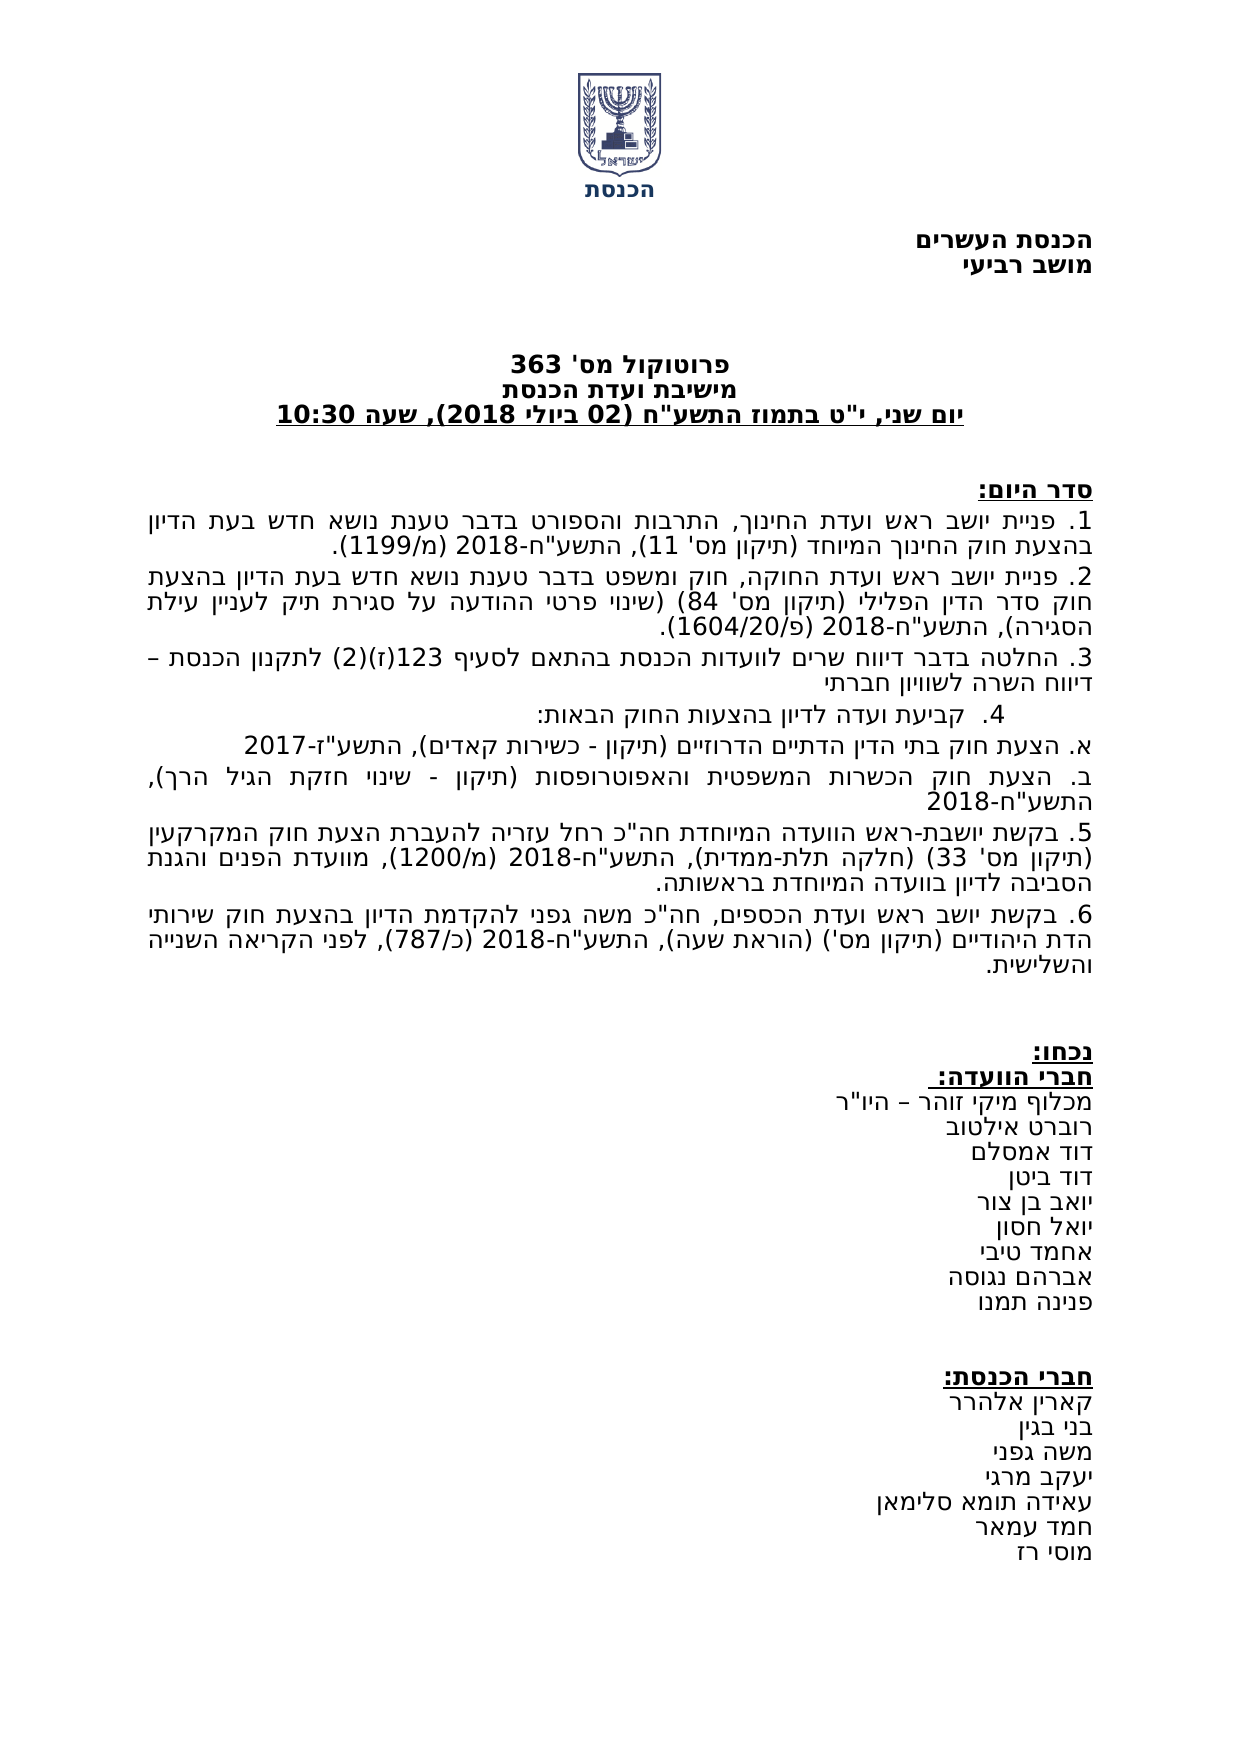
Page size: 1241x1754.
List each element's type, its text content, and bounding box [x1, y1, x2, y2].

text חמד עמאר [147, 1516, 1093, 1541]
picture [578, 73, 662, 177]
text חברי הוועדה: [147, 1066, 1093, 1091]
text יום שני, י"ט בתמוז התשע"ח (02 ביולי 2018), שעה 10:30 [147, 403, 1093, 428]
text רוברט אילטוב [147, 1116, 1093, 1141]
text דוד ביטן [147, 1166, 1093, 1191]
text סדר היום: [147, 478, 1093, 503]
text הכנסת העשרים [147, 228, 1093, 253]
text עאידה תומא סלימאן [147, 1491, 1093, 1516]
text מושב רביעי [147, 253, 1093, 278]
text פרוטוקול מס' 363 [147, 353, 1093, 378]
text בני בגין [147, 1416, 1093, 1441]
text מכלוף מיקי זוהר – היו"ר [147, 1091, 1093, 1116]
text יואל חסון [147, 1216, 1093, 1241]
text אברהם נגוסה [147, 1266, 1093, 1291]
text מישיבת ועדת הכנסת [147, 378, 1093, 403]
text מוסי רז [147, 1541, 1093, 1566]
text קארין אלהרר [147, 1391, 1093, 1416]
text דוד אמסלם [147, 1141, 1093, 1166]
text פנינה תמנו [147, 1291, 1093, 1316]
text חברי הכנסת: [147, 1366, 1093, 1391]
text אחמד טיבי [147, 1241, 1093, 1266]
text יעקב מרגי [147, 1466, 1093, 1491]
text יואב בן צור [147, 1191, 1093, 1216]
text נכחו: [147, 1041, 1093, 1066]
text 4. קביעת ועדה לדיון בהצעות החוק הבאות: [147, 703, 1093, 728]
text משה גפני [147, 1441, 1093, 1466]
